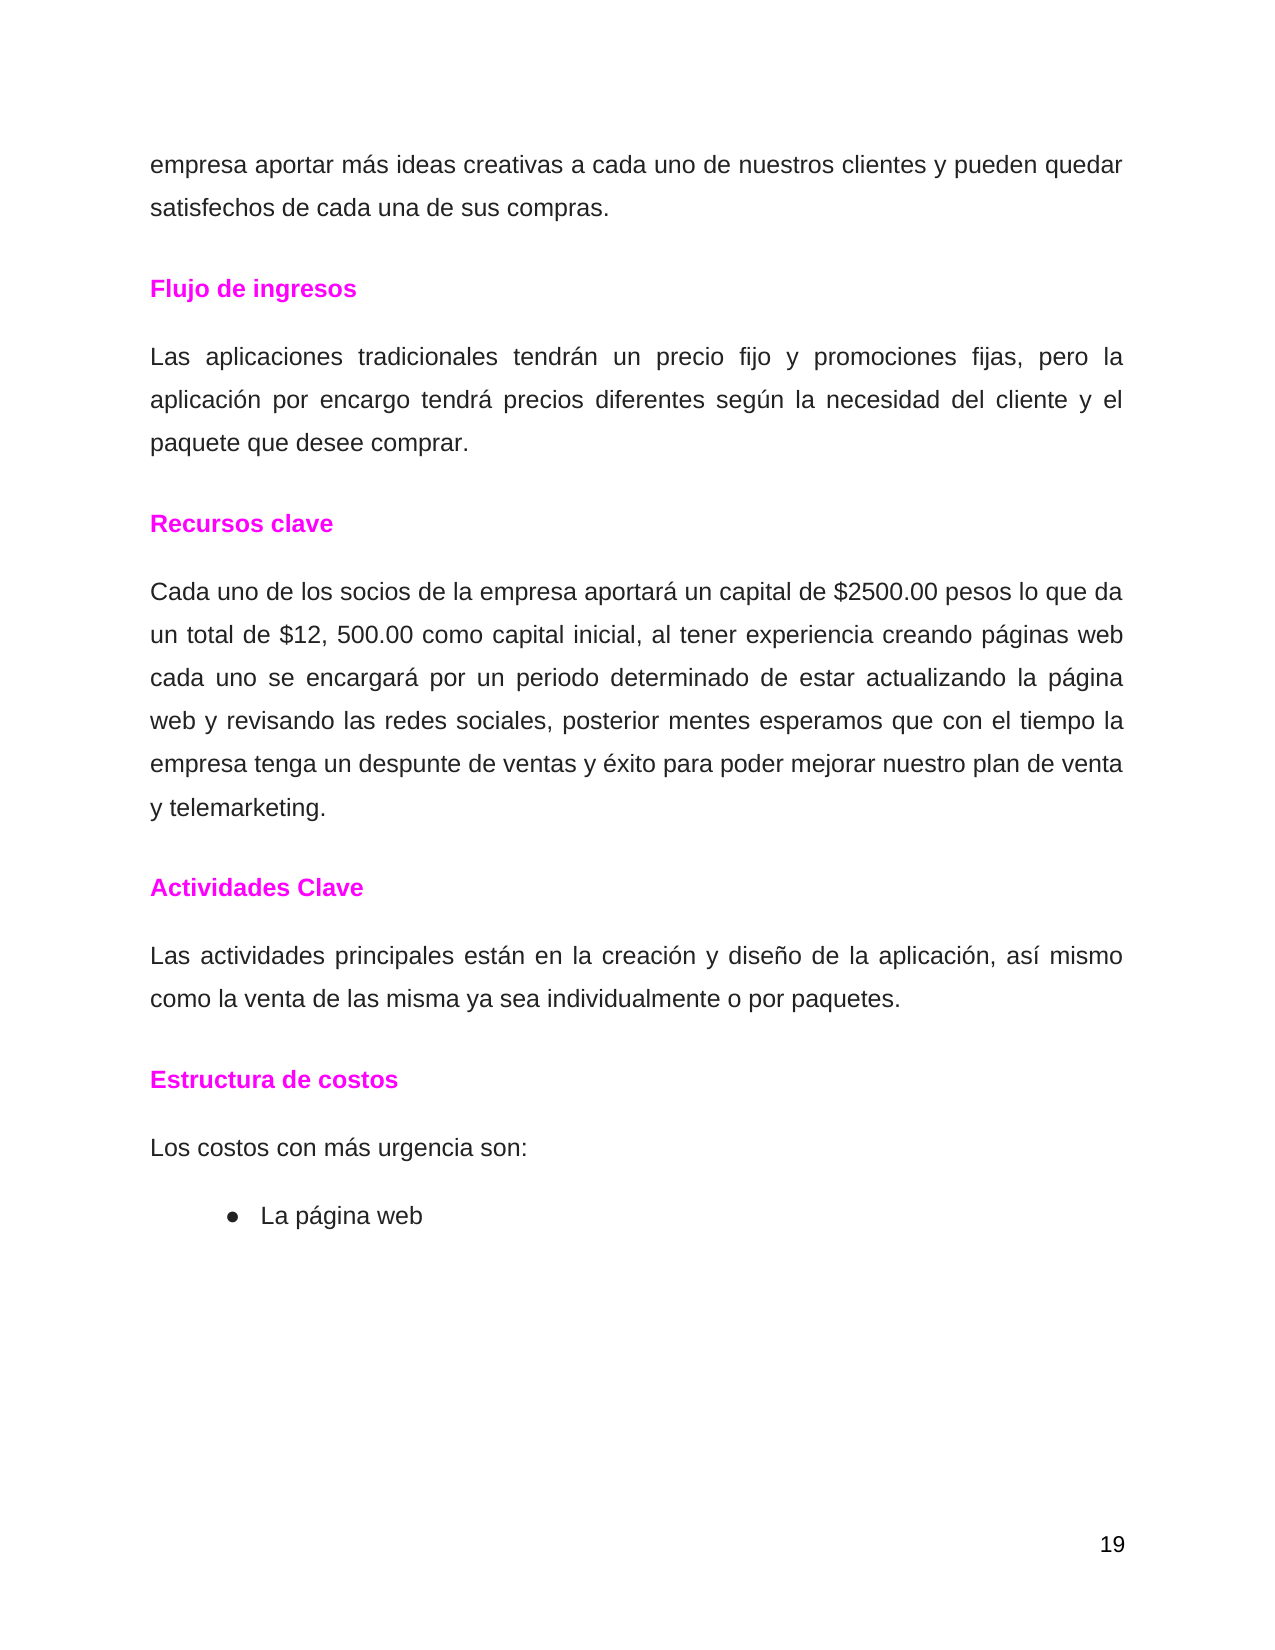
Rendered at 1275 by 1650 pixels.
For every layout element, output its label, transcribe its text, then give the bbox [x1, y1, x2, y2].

subtitle Estructura de costos [150, 1065, 1125, 1094]
text Los costos con más urgencia son: [150, 1133, 1125, 1162]
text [150, 150, 1125, 222]
text Las aplicaciones tradicionales tendrán un precio fijo y promociones fijas, pero la aplicación por encargo tendrá precios diferentes según la necesidad del cliente y el paquete que desee comprar. [150, 342, 1125, 457]
subtitle Recursos clave [150, 509, 1125, 537]
text ● La página web [225, 1201, 1125, 1230]
text Cada uno de los socios de la empresa aportará un capital de $2500.00 pesos lo que da un total de $12, 500.00 como capital inicial, al tener experiencia creando páginas web cada uno se encargará por un periodo determinado de estar actualizando la página web y revisando las redes sociales, posterior mentes esperamos que con el tiempo la empresa tenga un despunte de ventas y éxito para poder mejorar nuestro plan de venta y telemarketing. [150, 577, 1125, 821]
subtitle Actividades Clave [150, 873, 1125, 902]
subtitle Flujo de ingresos [150, 274, 1125, 302]
text Las actividades principales están en la creación y diseño de la aplicación, así mismo como la venta de las misma ya sea individualmente o por paquetes. [150, 941, 1125, 1013]
